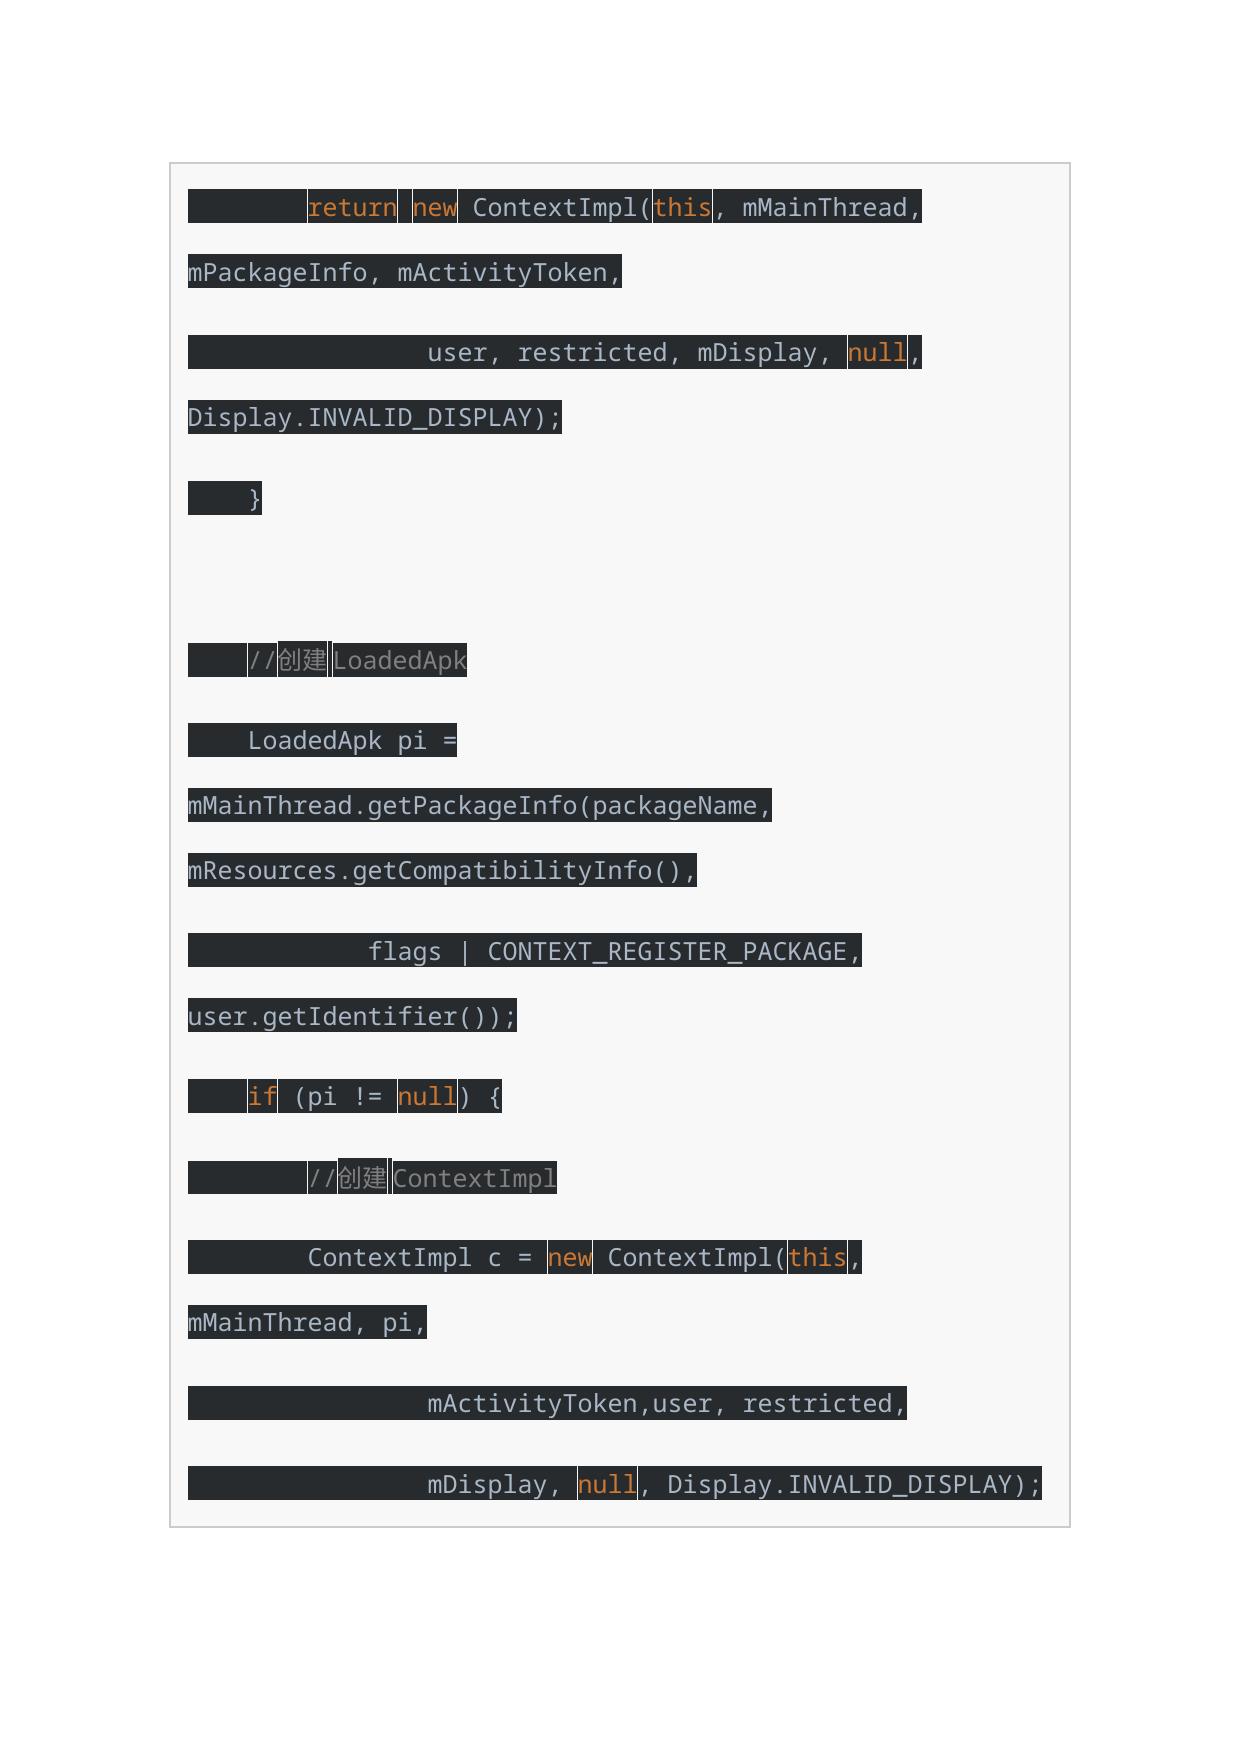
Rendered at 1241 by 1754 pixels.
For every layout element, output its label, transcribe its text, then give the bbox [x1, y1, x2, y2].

text return new ContextImpl(this, mMainThread, mPackageInfo, mActivityToken, [171, 164, 1069, 304]
text //创建LoadedApk [171, 614, 1069, 691]
text LoadedApk pi = mMainThread.getPackageInfo(packageName, mResources.getCompatibilityInfo(), [171, 695, 1069, 902]
text //创建ContextImpl [171, 1132, 1069, 1209]
text mActivityToken,user, restricted, [171, 1358, 1069, 1435]
text ContextImpl c = new ContextImpl(this, mMainThread, pi, [171, 1213, 1069, 1354]
text if (pi != null) { [171, 1051, 1069, 1128]
text } [171, 453, 1069, 530]
text user, restricted, mDisplay, null, Display.INVALID_DISPLAY); [171, 308, 1069, 449]
text flags | CONTEXT_REGISTER_PACKAGE, user.getIdentifier()); [171, 906, 1069, 1048]
text mDisplay, null, Display.INVALID_DISPLAY); [171, 1439, 1069, 1526]
